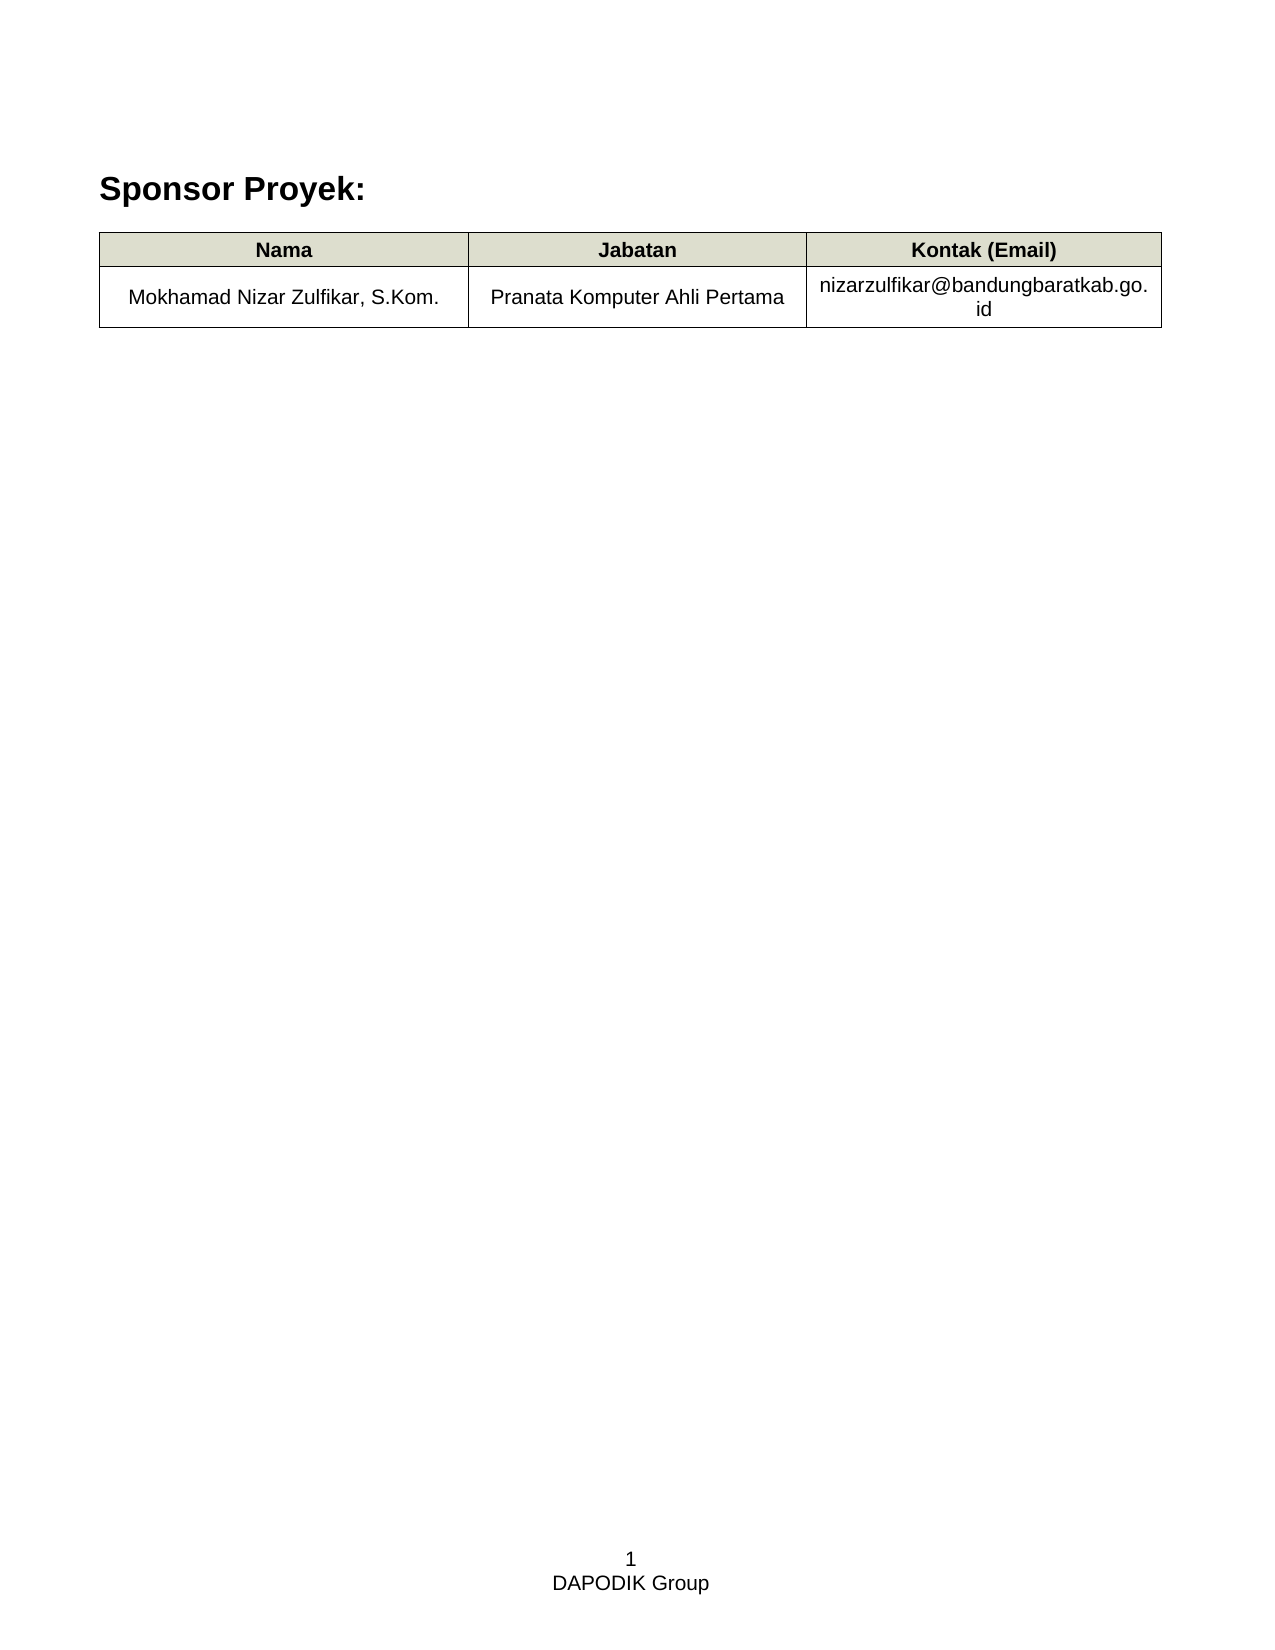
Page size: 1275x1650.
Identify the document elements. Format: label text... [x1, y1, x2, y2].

table_cell nizarzulfikar@bandungbaratkab.go.id [807, 267, 1161, 327]
table_cell Pranata Komputer Ahli Pertama [469, 267, 806, 327]
text Sponsor Proyek: [99, 169, 1162, 207]
table_header Kontak (Email) [807, 233, 1161, 266]
table_cell Mokhamad Nizar Zulfikar, S.Kom. [100, 267, 468, 327]
table_header Jabatan [469, 233, 806, 266]
table_header Nama [100, 233, 468, 266]
